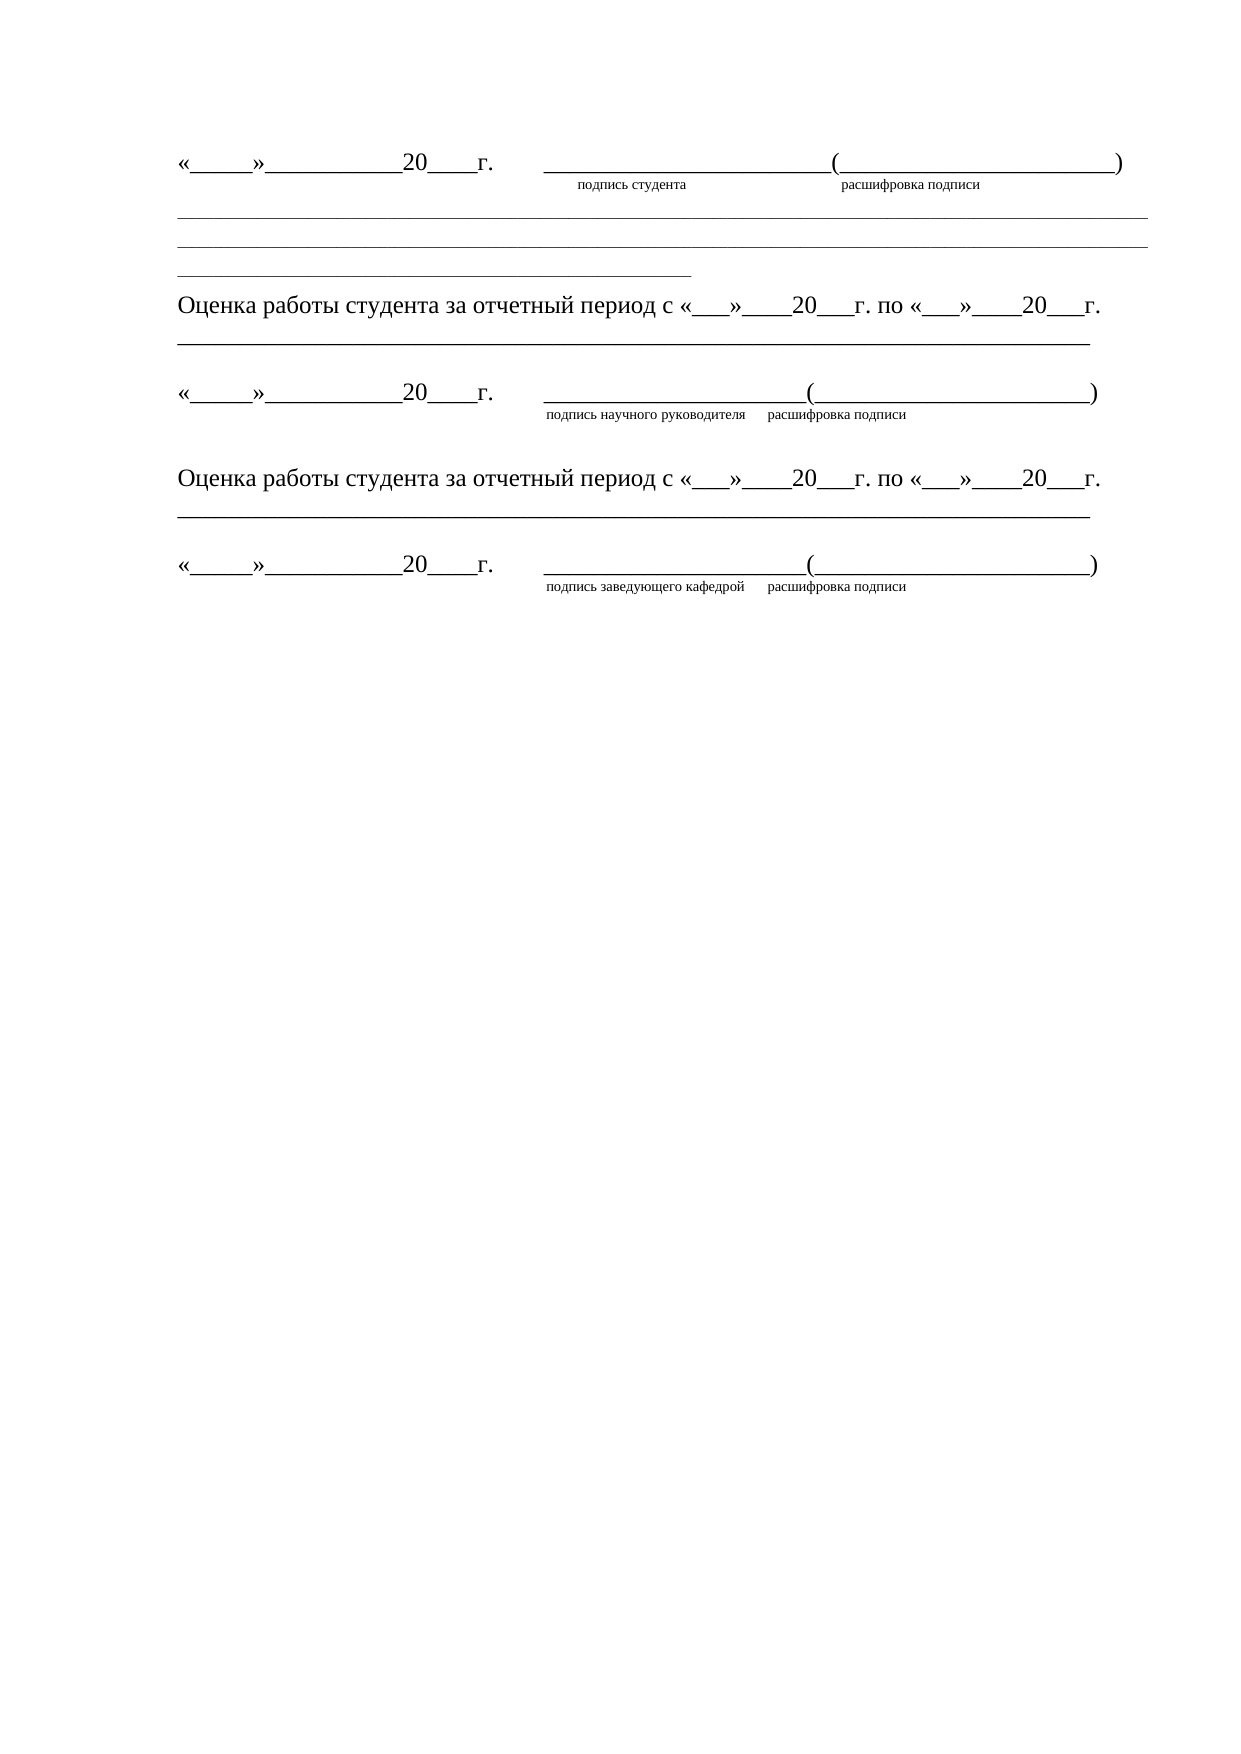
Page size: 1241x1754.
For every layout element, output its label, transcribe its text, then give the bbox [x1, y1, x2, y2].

text ___________________________________________________________________________________________________________________________________________________________________________________________________________________________________________________________________________________________________________________________________________________ [177, 204, 1152, 291]
text «_____»___________20____г. _____________________(______________________) [177, 377, 1152, 406]
text подпись студента расшифровка подписи [177, 176, 1152, 204]
text Оценка работы студента за отчетный период с «___»____20___г. по «___»____20___г. [177, 291, 1152, 319]
text _________________________________________________________________________ [177, 319, 1152, 348]
text Оценка работы студента за отчетный период с «___»____20___г. по «___»____20___г. [177, 463, 1152, 492]
text «_____»___________20____г. _____________________(______________________) [177, 549, 1152, 578]
text подпись научного руководителя расшифровка подписи [177, 406, 1152, 434]
text «_____»___________20____г. _______________________(______________________) [177, 147, 1152, 176]
text подпись заведующего кафедрой расшифровка подписи [177, 578, 1152, 607]
text _________________________________________________________________________ [177, 492, 1152, 521]
